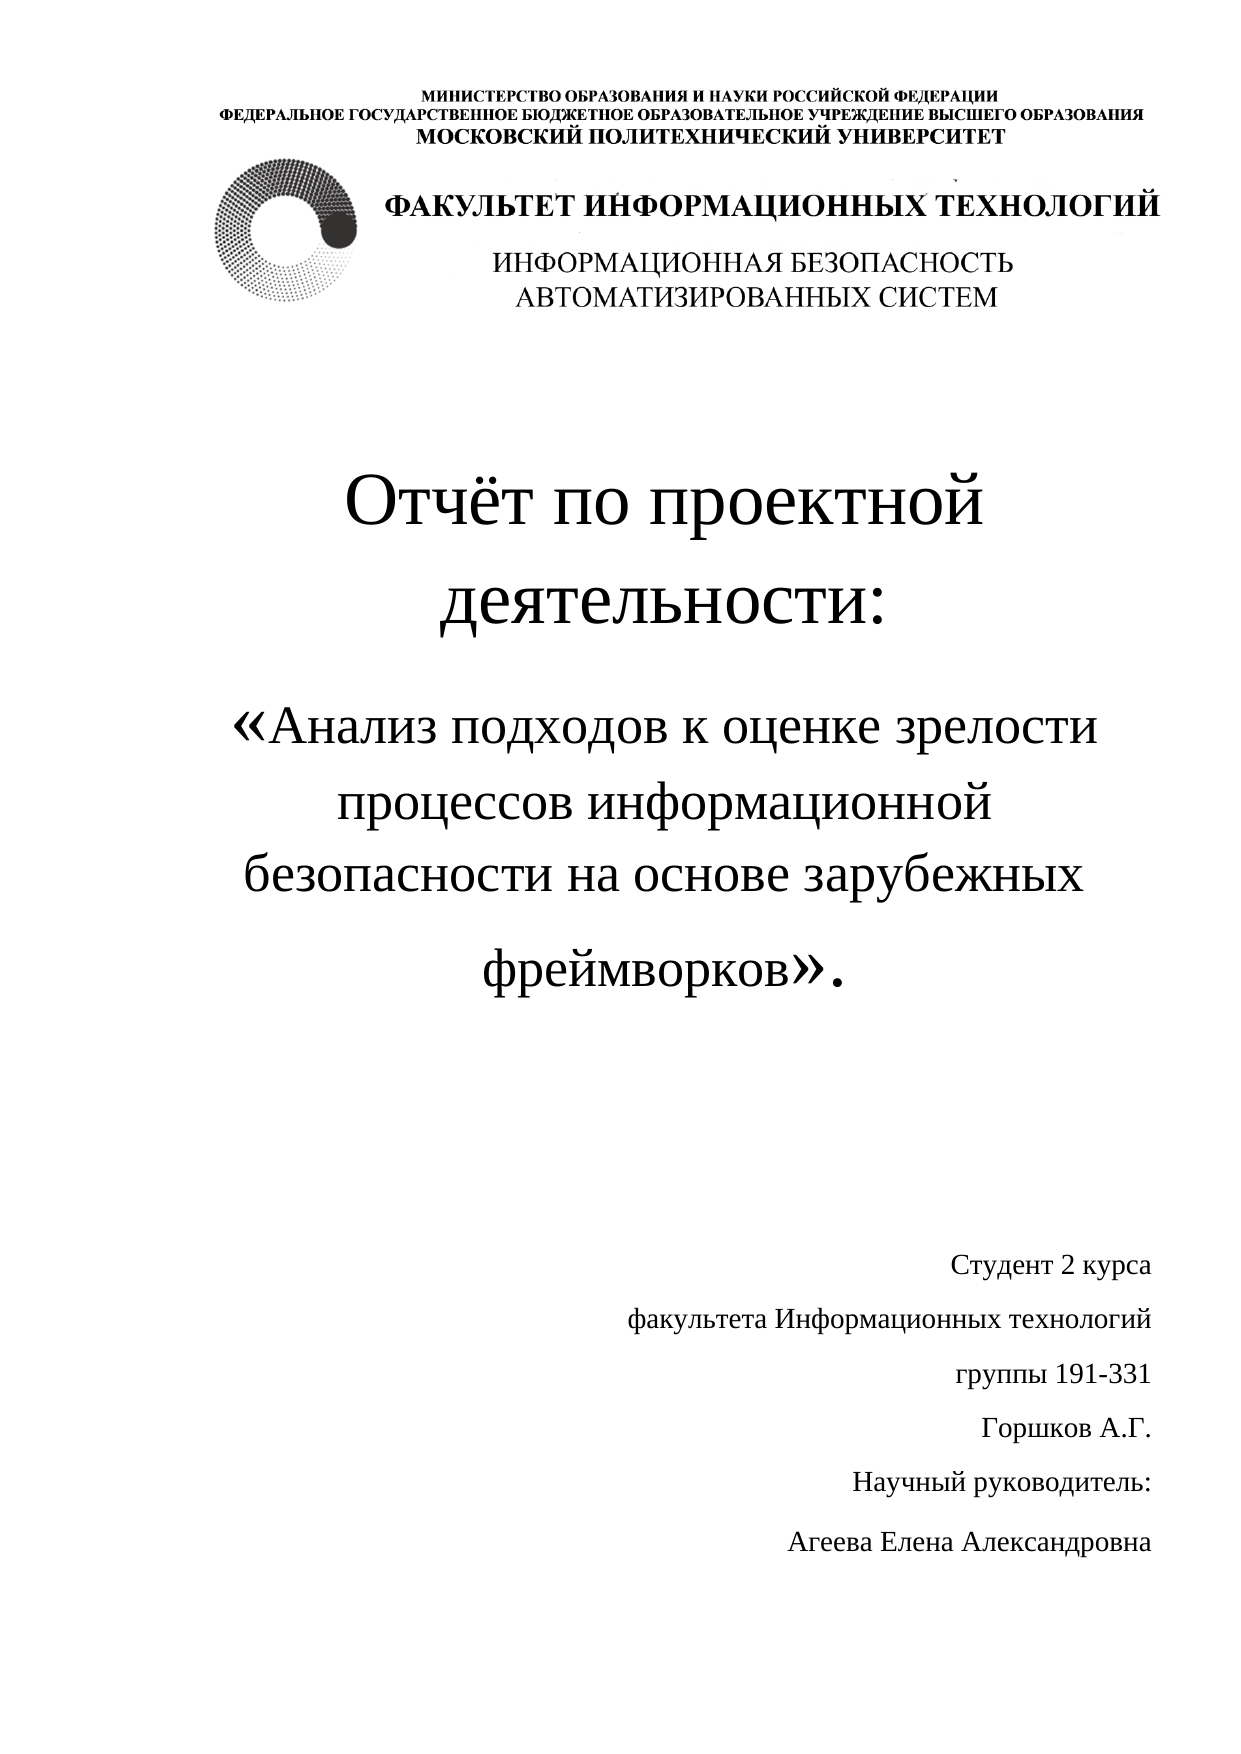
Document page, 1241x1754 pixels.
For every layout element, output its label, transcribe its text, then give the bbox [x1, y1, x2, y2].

text Научный руководитель: [177, 1464, 1152, 1498]
picture [211, 87, 1171, 312]
text группы 191-331 [177, 1356, 1152, 1389]
text факультета Информационных технологий [177, 1301, 1152, 1335]
text Отчёт по проектной деятельности: [177, 330, 1152, 640]
text Агеева Елена Александровна [177, 1524, 1152, 1557]
text Горшков А.Г. [177, 1410, 1152, 1444]
text Студент 2 курса [177, 1247, 1152, 1281]
text «Анализ подходов к оценке зрелости процессов информационной безопасности на основе зарубежных фреймворков». [177, 673, 1152, 1002]
